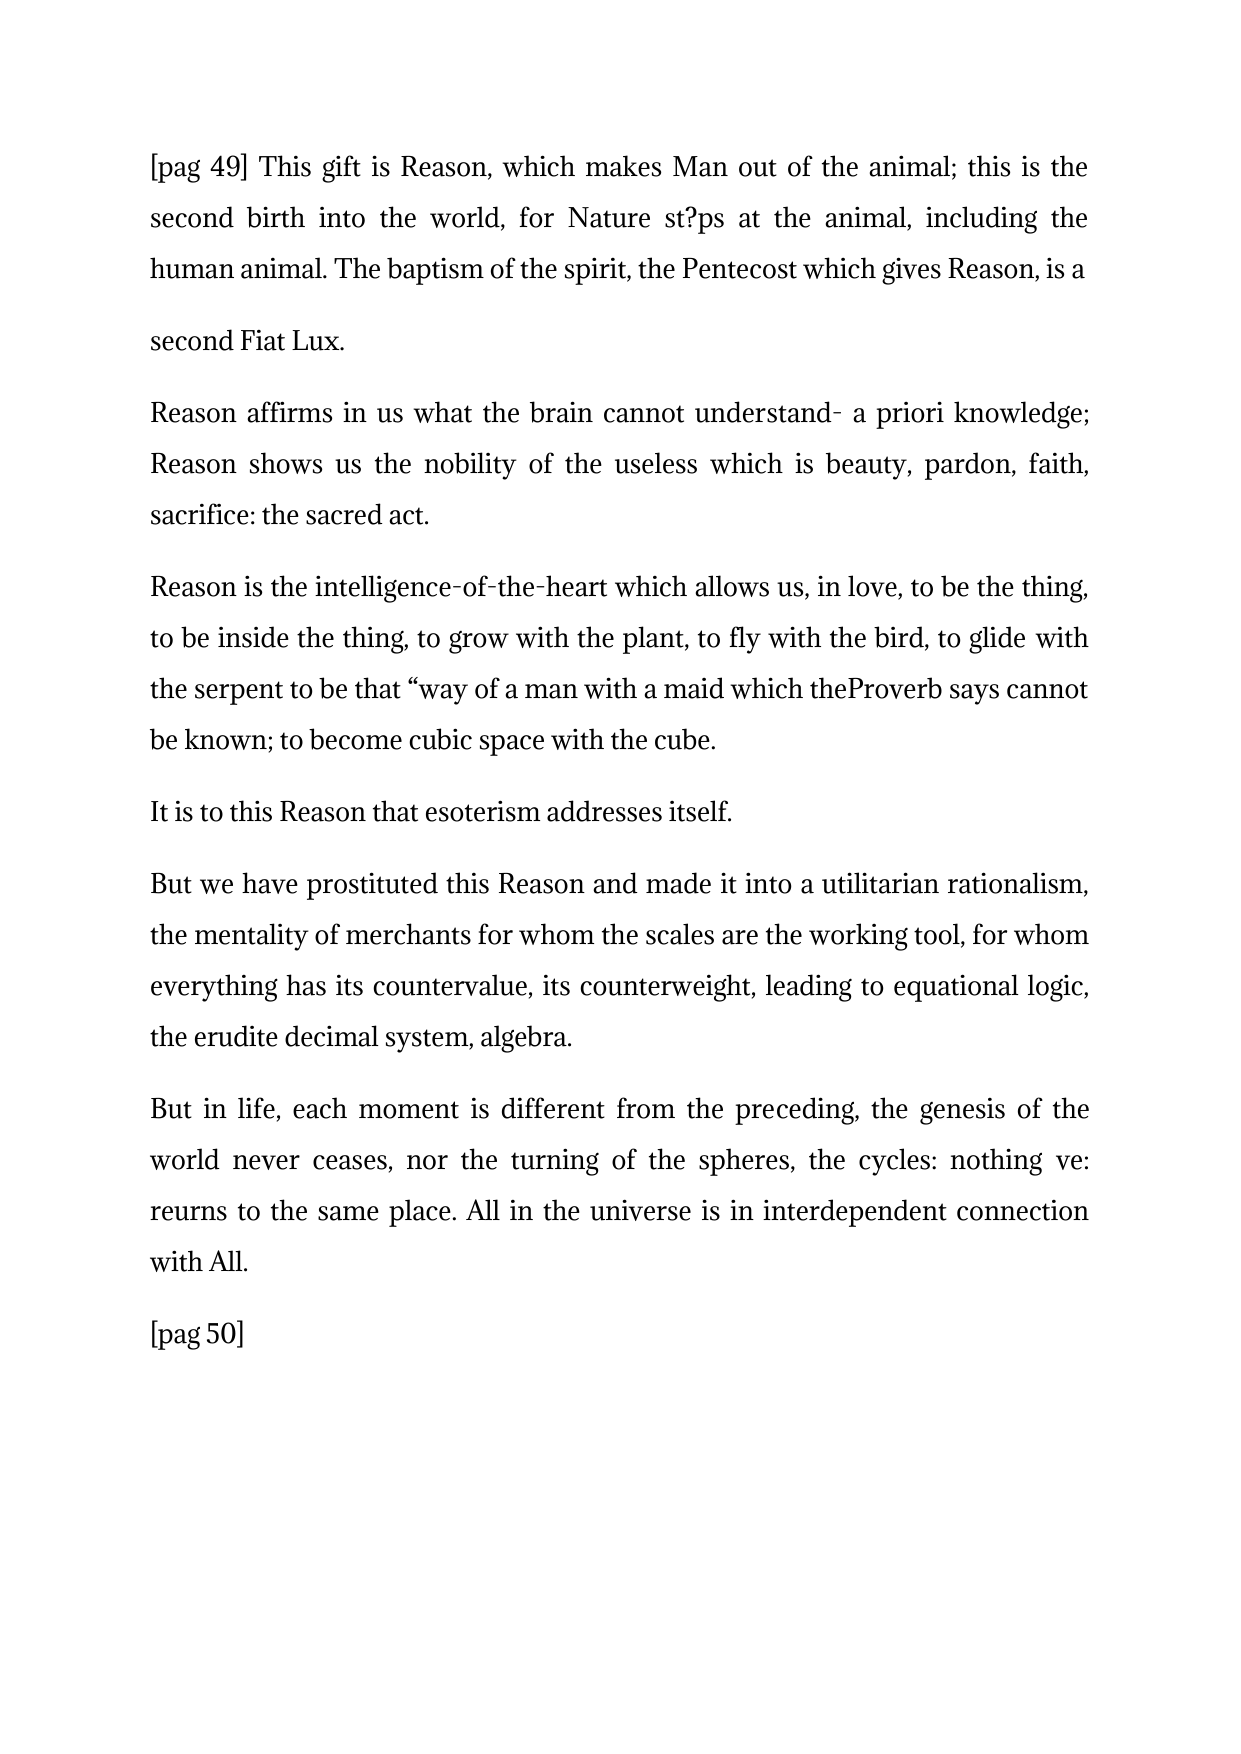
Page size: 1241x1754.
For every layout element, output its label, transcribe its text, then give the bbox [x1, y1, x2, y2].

text But we have prostituted this Reason and made it into a utilitarian rationalism, the mentality of merchants for whom the scales are the working tool, for whom every­thing has its countervalue, its counterweight, leading to equational logic, the erudite decimal system, algebra. [150, 867, 1090, 1054]
text It is to this Reason that esoterism addresses itself. [150, 795, 1090, 829]
text second Fiat Lux. [150, 324, 1090, 358]
text Reason affirms in us what the brain cannot under­stand- a priori knowledge; Reason shows us the nobility of the useless which is beauty, pardon, faith, sacrifice: the sacred act. [150, 396, 1090, 532]
text But in life, each moment is different from the pre­ceding, the genesis of the world never ceases, nor the turning of the spheres, the cycles: nothing 􀀡ve: re􀀣urns to the same place. All in the universe is in interdependent connection with All. [150, 1092, 1090, 1279]
text [pag 50] [150, 1317, 1090, 1351]
text [pag 49] This gift is Reason, which makes Man out of the animal; this is the second birth into the world, for Nature st?ps at the animal, including the human animal. The baptism of the spirit, the Pentecost which gives Reason, is a [150, 150, 1090, 286]
text Reason is the intelligence-of-the-heart which allows us, in love, to be the thing, to be inside the thing, to grow with the plant, to fly with the bird, to glide􀀚 􀀛with t􀀜he ser­pent to be that “way of a man with a maid which theProverb says cannot be known; to become cubic space with the cube. [150, 570, 1090, 757]
